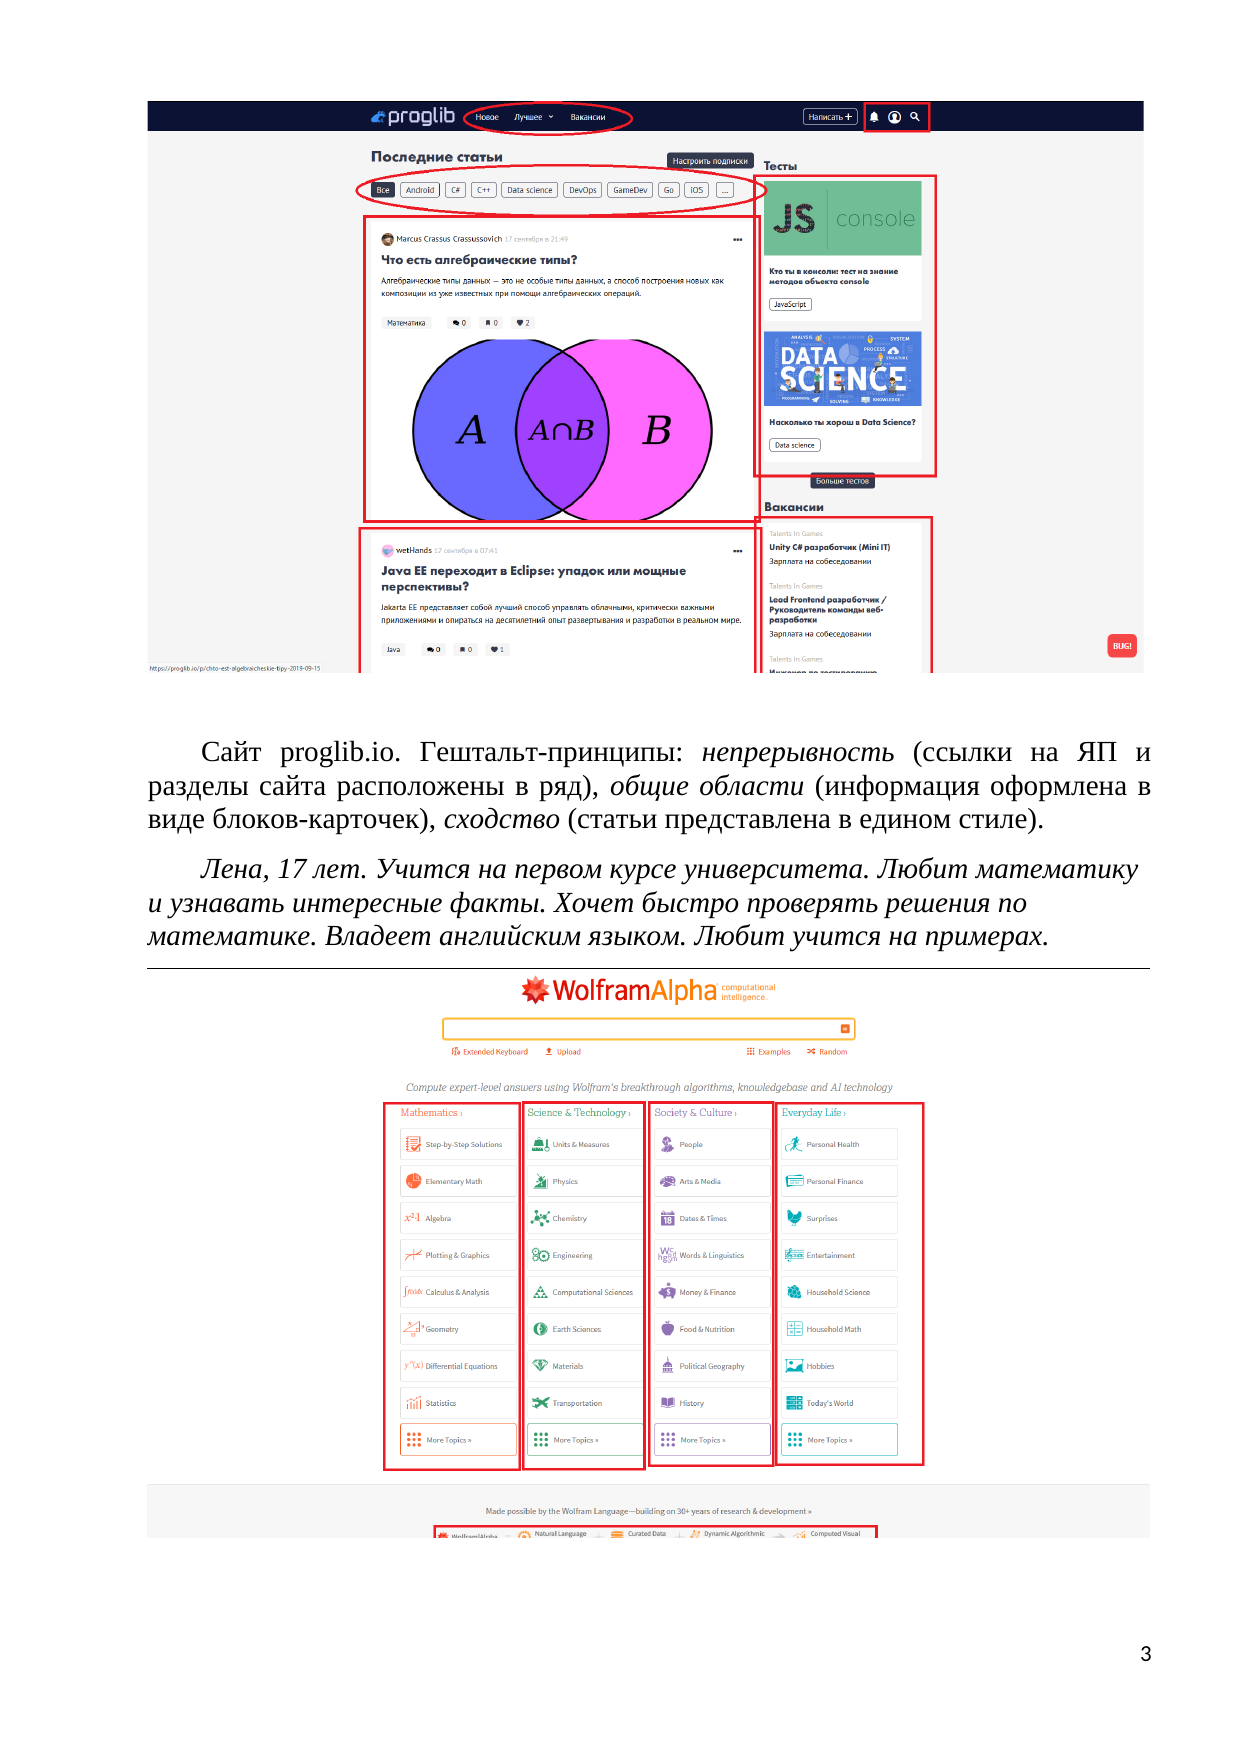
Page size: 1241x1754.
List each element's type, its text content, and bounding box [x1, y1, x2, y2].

text Сайт proglib.io. Гештальт-принципы: непрерывность (ссылки на ЯП и разделы сайта расположены в ряд), общие области (информация оформлена в виде блоков-карточек), сходство (статьи представлена в едином стиле). [148, 734, 1152, 835]
picture [147, 101, 1144, 673]
text Лена, 17 лет. Учится на первом курсе университета. Любит математику и узнавать интересные факты. Хочет быстро проверять решения по математике. Владеет английским языком. Любит учится на примерах. [148, 851, 1152, 952]
picture [147, 968, 1150, 1538]
